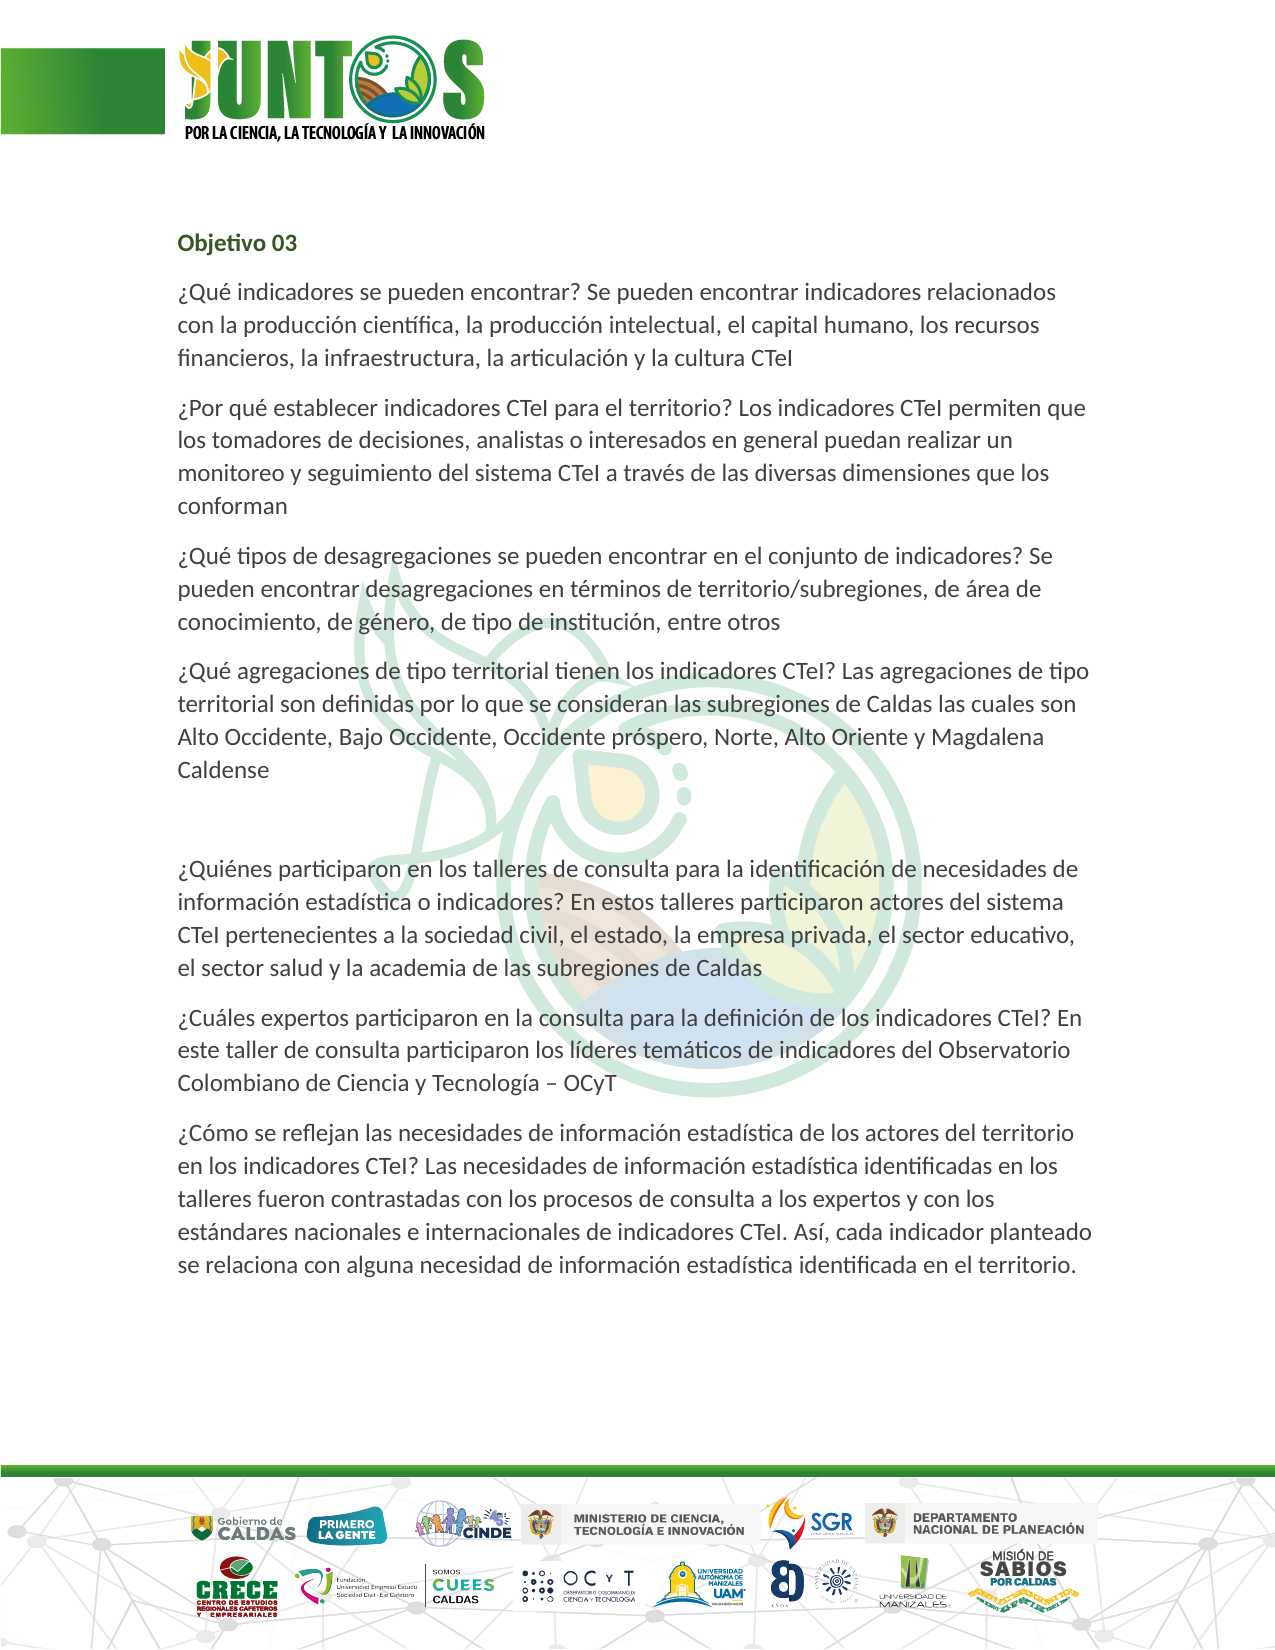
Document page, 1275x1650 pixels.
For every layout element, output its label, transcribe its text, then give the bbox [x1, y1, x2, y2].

picture [0, 0, 1275, 1649]
text ¿Qué tipos de desagregaciones se pueden encontrar en el conjunto de indicadores? Se pueden encontrar desagregaciones en términos de territorio/subregiones, de área de conocimiento, de género, de tipo de institución, entre otros [177, 540, 1098, 636]
text ¿Por qué establecer indicadores CTeI para el territorio? Los indicadores CTeI permiten que los tomadores de decisiones, analistas o interesados en general puedan realizar un monitoreo y seguimiento del sistema CTeI a través de las diversas dimensiones que los conforman [177, 392, 1098, 521]
text Objetivo 03 [177, 227, 1098, 257]
text ¿Quiénes participaron en los talleres de consulta para la identificación de necesidades de información estadística o indicadores? En estos talleres participaron actores del sistema CTeI pertenecientes a la sociedad civil, el estado, la empresa privada, el sector educativo, el sector salud y la academia de las subregiones de Caldas [177, 853, 1098, 983]
text ¿Qué agregaciones de tipo territorial tienen los indicadores CTeI? Las agregaciones de tipo territorial son definidas por lo que se consideran las subregiones de Caldas las cuales son Alto Occidente, Bajo Occidente, Occidente próspero, Norte, Alto Oriente y Magdalena Caldense [177, 656, 1098, 785]
text ¿Cuáles expertos participaron en la consulta para la definición de los indicadores CTeI? En este taller de consulta participaron los líderes temáticos de indicadores del Observatorio Colombiano de Ciencia y Tecnología – OCyT [177, 1002, 1098, 1098]
text ¿Qué indicadores se pueden encontrar? Se pueden encontrar indicadores relacionados con la producción científica, la producción intelectual, el capital humano, los recursos financieros, la infraestructura, la articulación y la cultura CTeI [177, 276, 1098, 373]
text ¿Cómo se reflejan las necesidades de información estadística de los actores del territorio en los indicadores CTeI? Las necesidades de información estadística identificadas en los talleres fueron contrastadas con los procesos de consulta a los expertos y con los estándares nacionales e internacionales de indicadores CTeI. Así, cada indicador planteado se relaciona con alguna necesidad de información estadística identificada en el territorio. [177, 1117, 1098, 1279]
